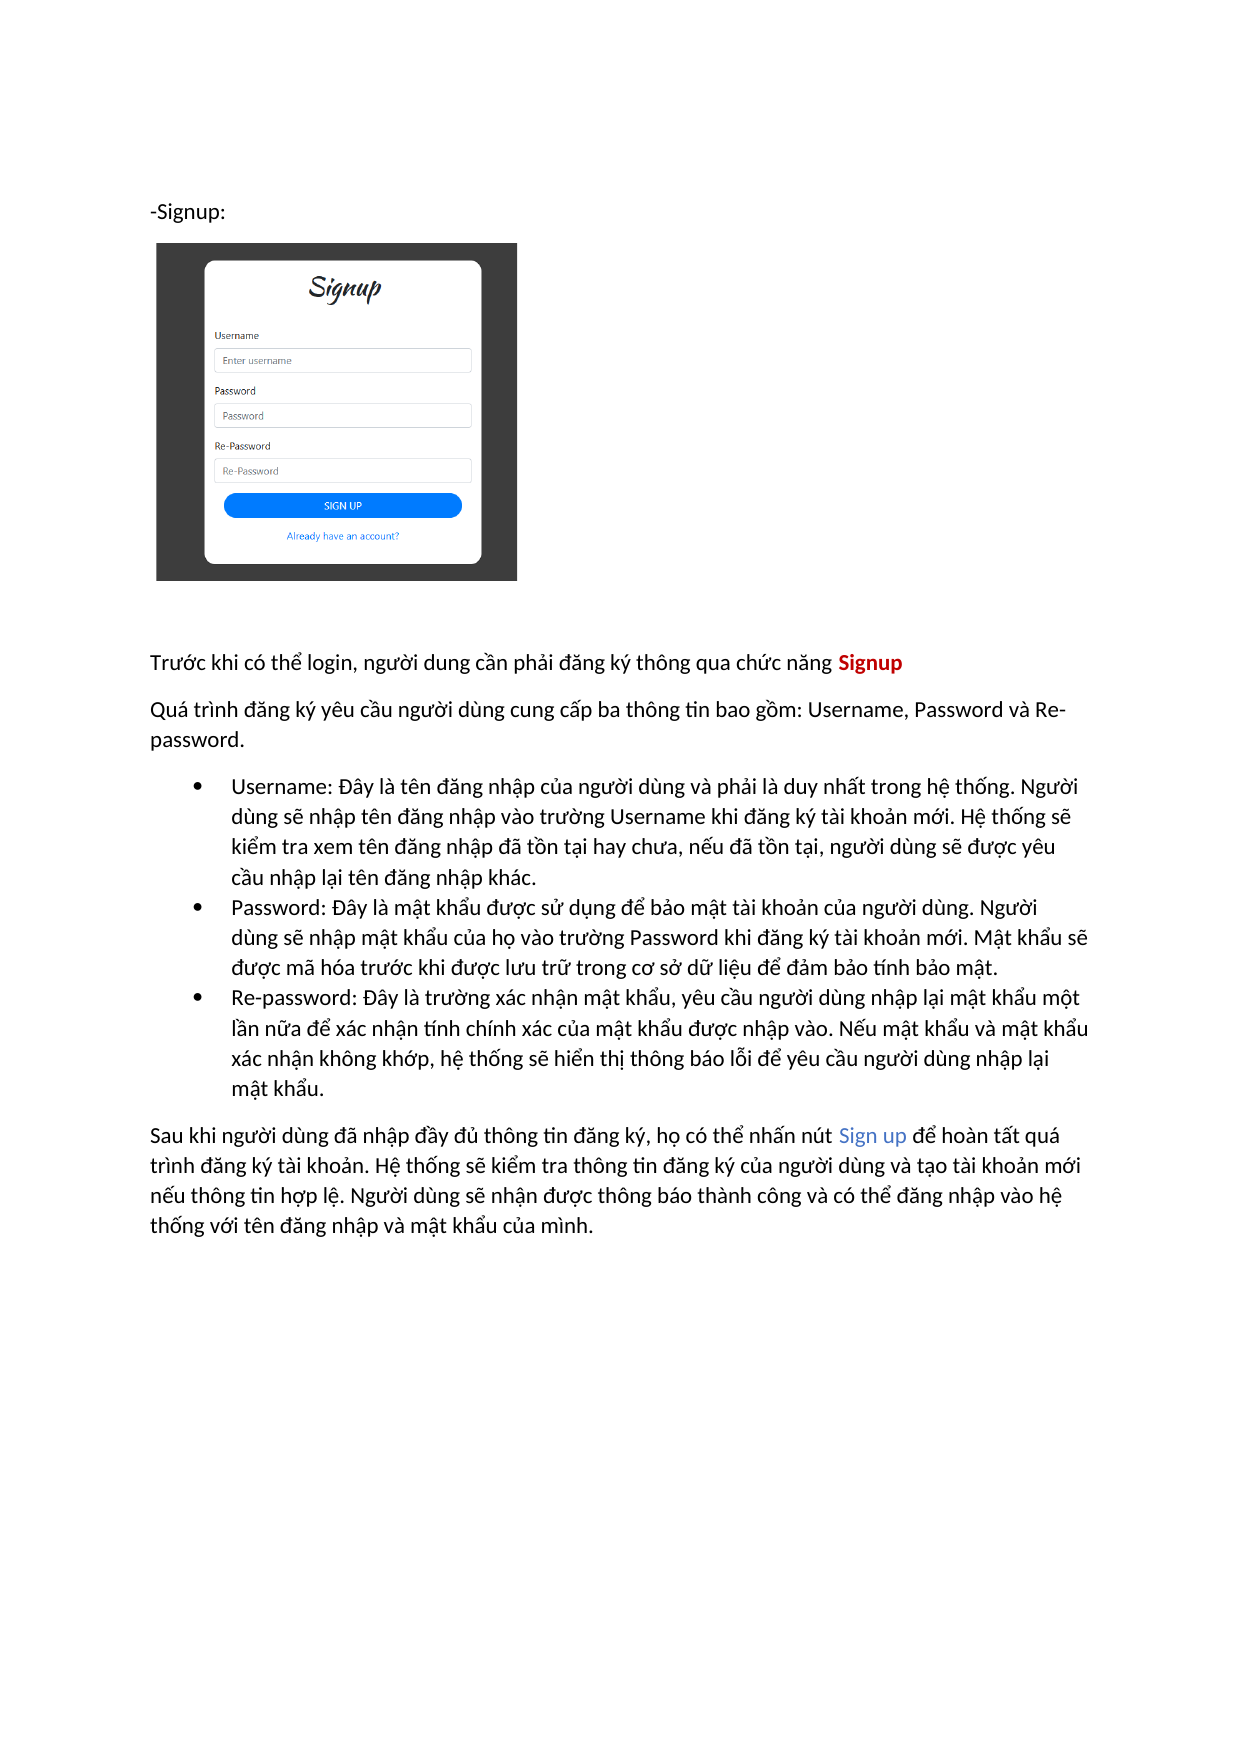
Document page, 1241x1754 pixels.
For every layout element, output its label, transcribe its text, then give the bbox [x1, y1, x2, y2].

text Sau khi người dùng đã nhập đầy đủ thông tin đăng ký, họ có thể nhấn nút Sign up để hoàn tất quá trình đăng ký tài khoản. Hệ thống sẽ kiểm tra thông tin đăng ký của người dùng và tạo tài khoản mới nếu thông tin hợp lệ. Người dùng sẽ nhận được thông báo thành công và có thể đăng nhập vào hệ thống với tên đăng nhập và mật khẩu của mình. [150, 1121, 1090, 1240]
picture [156, 243, 518, 581]
text -Signup: [150, 197, 1090, 225]
list Username: Đây là tên đăng nhập của người dùng và phải là duy nhất trong hệ thống. Người dùng sẽ nhập tên đăng nhập vào trường Username khi đăng ký tài khoản mới. Hệ thống sẽ kiểm tra xem tên đăng nhập đã tồn tại hay chưa, nếu đã tồn tại, người dùng sẽ được yêu cầu nhập lại tên đăng nhập khác. [194, 772, 1090, 891]
text Trước khi có thể login, người dung cần phải đăng ký thông qua chức năng Signup [150, 648, 1090, 676]
text Quá trình đăng ký yêu cầu người dùng cung cấp ba thông tin bao gồm: Username, Password và Re-password. [150, 695, 1090, 753]
list Re-password: Đây là trường xác nhận mật khẩu, yêu cầu người dùng nhập lại mật khẩu một lần nữa để xác nhận tính chính xác của mật khẩu được nhập vào. Nếu mật khẩu và mật khẩu xác nhận không khớp, hệ thống sẽ hiển thị thông báo lỗi để yêu cầu người dùng nhập lại mật khẩu. [194, 983, 1090, 1102]
list Password: Đây là mật khẩu được sử dụng để bảo mật tài khoản của người dùng. Người dùng sẽ nhập mật khẩu của họ vào trường Password khi đăng ký tài khoản mới. Mật khẩu sẽ được mã hóa trước khi được lưu trữ trong cơ sở dữ liệu để đảm bảo tính bảo mật. [194, 893, 1090, 981]
